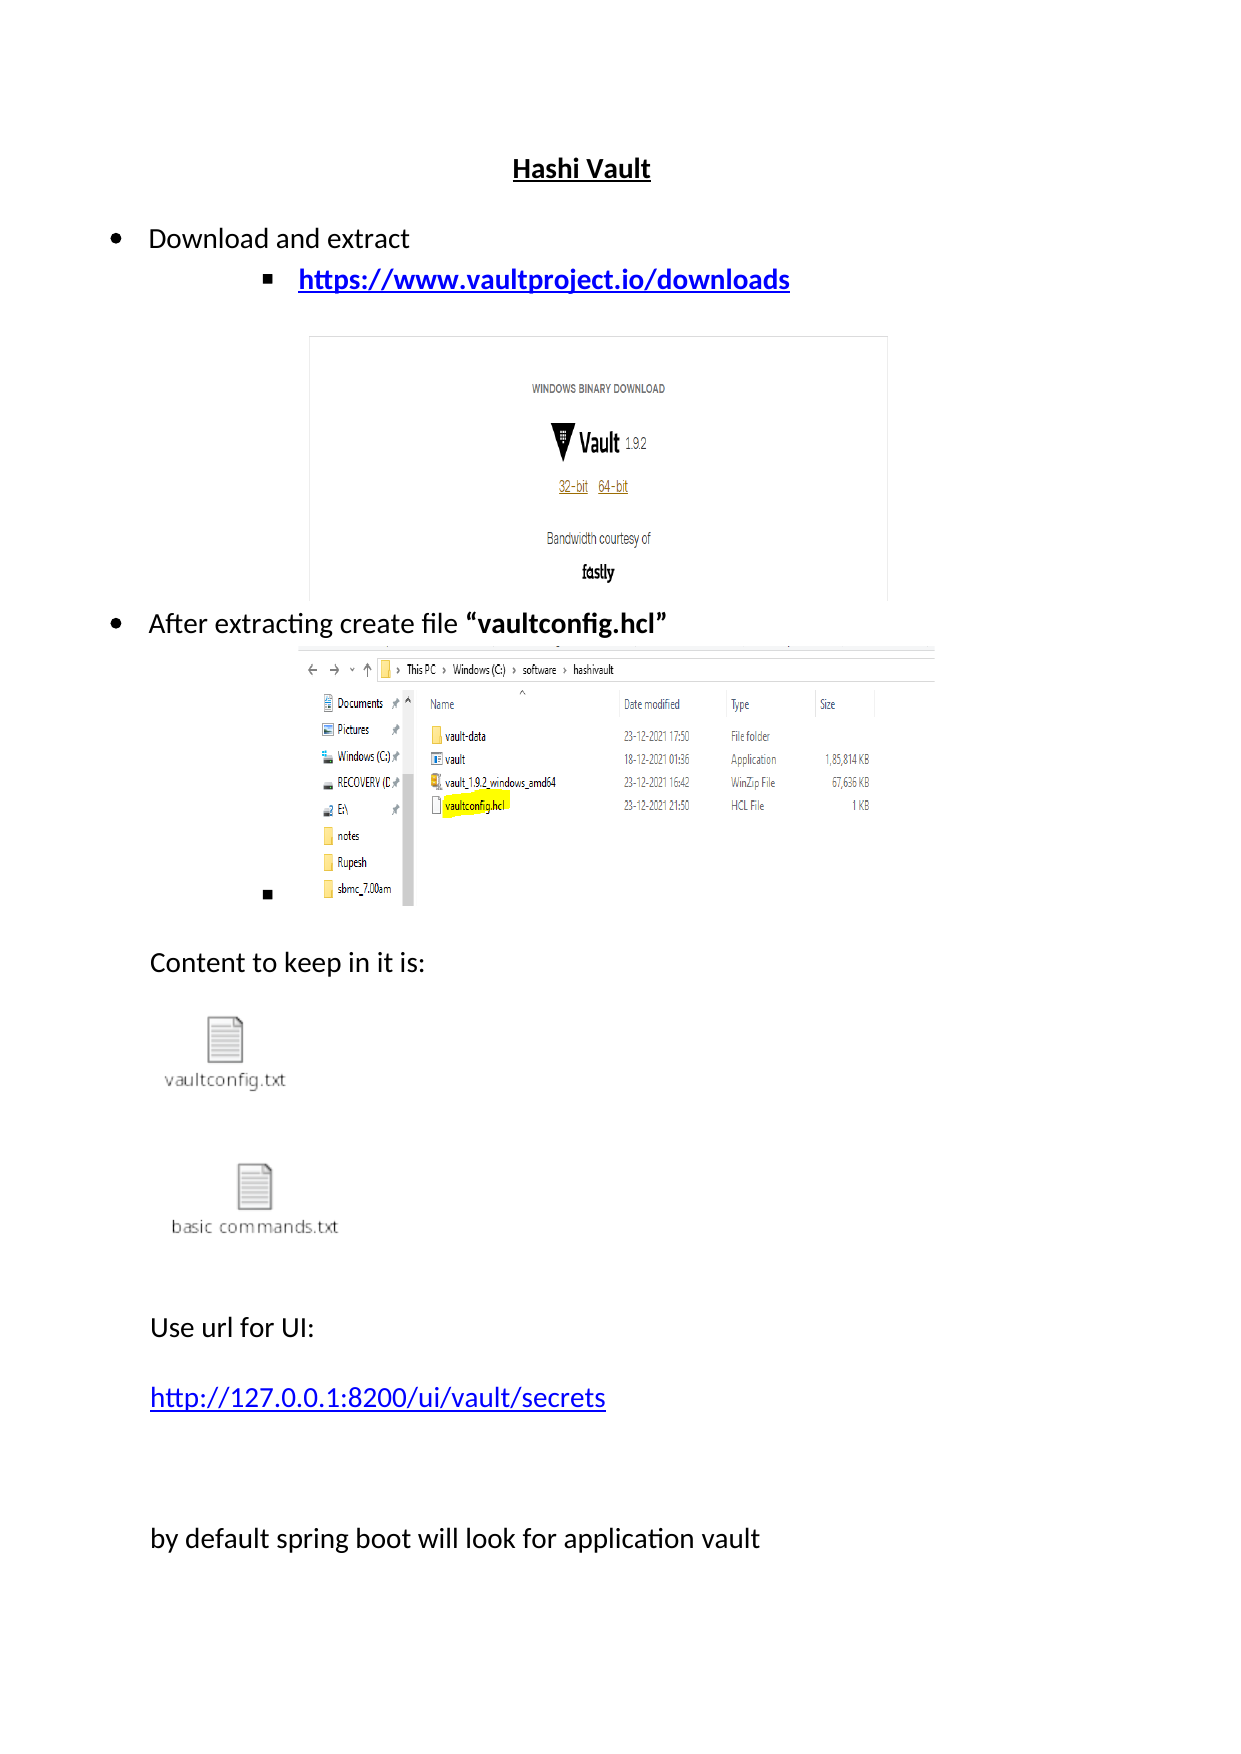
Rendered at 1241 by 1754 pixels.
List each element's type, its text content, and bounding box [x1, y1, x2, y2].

list https://www.vaultproject.io/downloads [261, 261, 1090, 297]
list Download and extract [111, 220, 1090, 256]
list After extracting create file “vaultconfig.hcl” [111, 605, 1090, 641]
text Content to keep in it is: [150, 944, 1090, 980]
picture [298, 646, 935, 906]
text http://127.0.0.1:8200/ui/vault/secrets [150, 1379, 1090, 1415]
text by default spring boot will look for application vault [150, 1520, 1090, 1555]
text Use url for UI: [150, 1309, 1090, 1345]
picture [298, 302, 896, 601]
text Hashi Vault [73, 150, 1090, 186]
